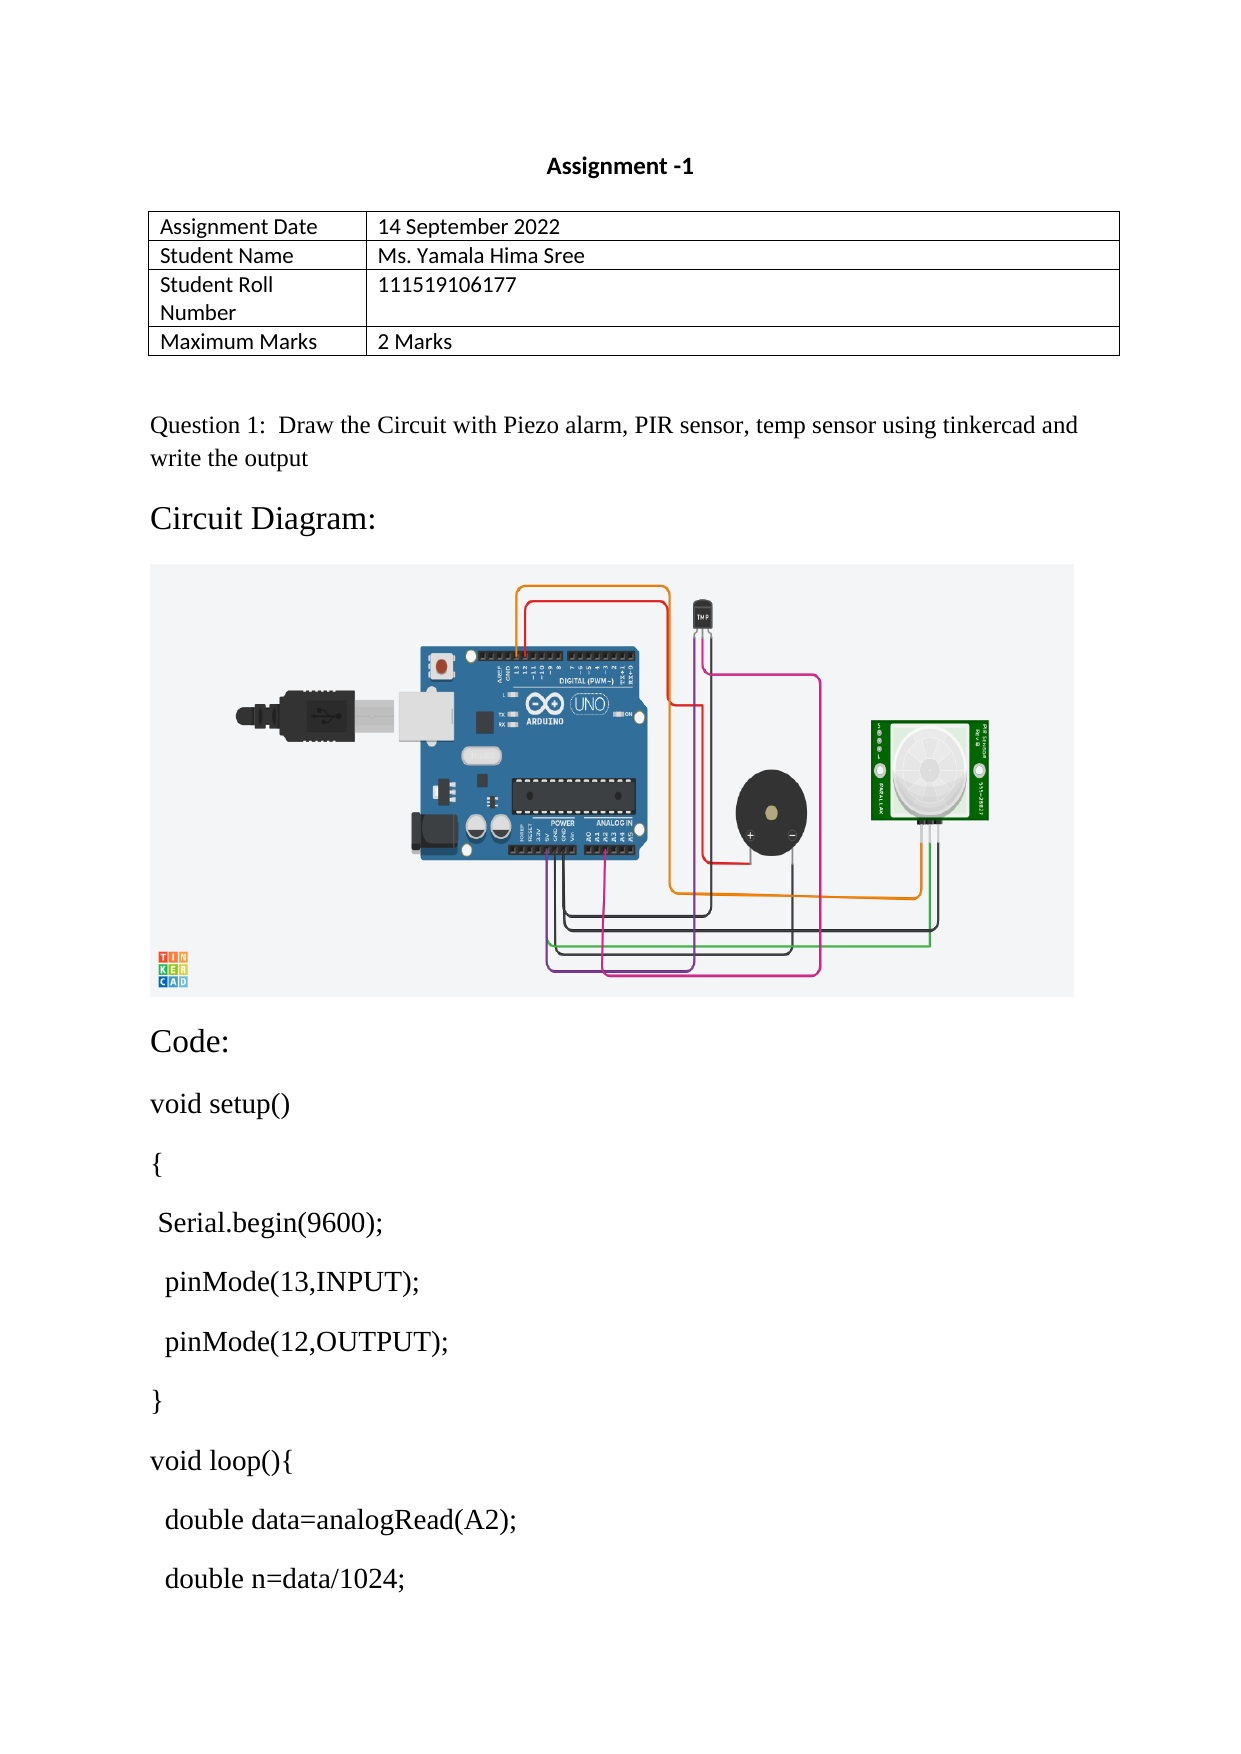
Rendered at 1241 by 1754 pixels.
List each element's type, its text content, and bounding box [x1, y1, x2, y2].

table_cell Student Roll Number [149, 270, 366, 326]
text { [150, 1146, 1090, 1179]
table_header Assignment Date [149, 212, 366, 240]
text Circuit Diagram: [150, 497, 1090, 538]
picture [150, 564, 1074, 997]
text void loop(){ [150, 1443, 1090, 1476]
table_cell 111519106177 [367, 270, 1119, 326]
text Code: [150, 1021, 1090, 1060]
table_cell Maximum Marks [149, 327, 366, 355]
text pinMode(13,INPUT); [150, 1264, 1090, 1298]
text Serial.begin(9600); [150, 1205, 1090, 1239]
table_header 14 September 2022 [367, 212, 1119, 240]
table_cell Student Name [149, 241, 366, 269]
text pinMode(12,OUTPUT); [150, 1324, 1090, 1357]
text double data=analogRead(A2); [150, 1502, 1090, 1536]
text double n=data/1024; [150, 1561, 1090, 1595]
text Question 1: Draw the Circuit with Piezo alarm, PIR sensor, temp sensor using tinkercad and write the output [150, 410, 1090, 472]
text } [150, 1383, 1090, 1417]
table_cell Ms. Yamala Hima Sree [367, 241, 1119, 269]
text Assignment -1 [150, 150, 1090, 181]
text void setup() [150, 1086, 1090, 1120]
table_cell 2 Marks [367, 327, 1119, 355]
